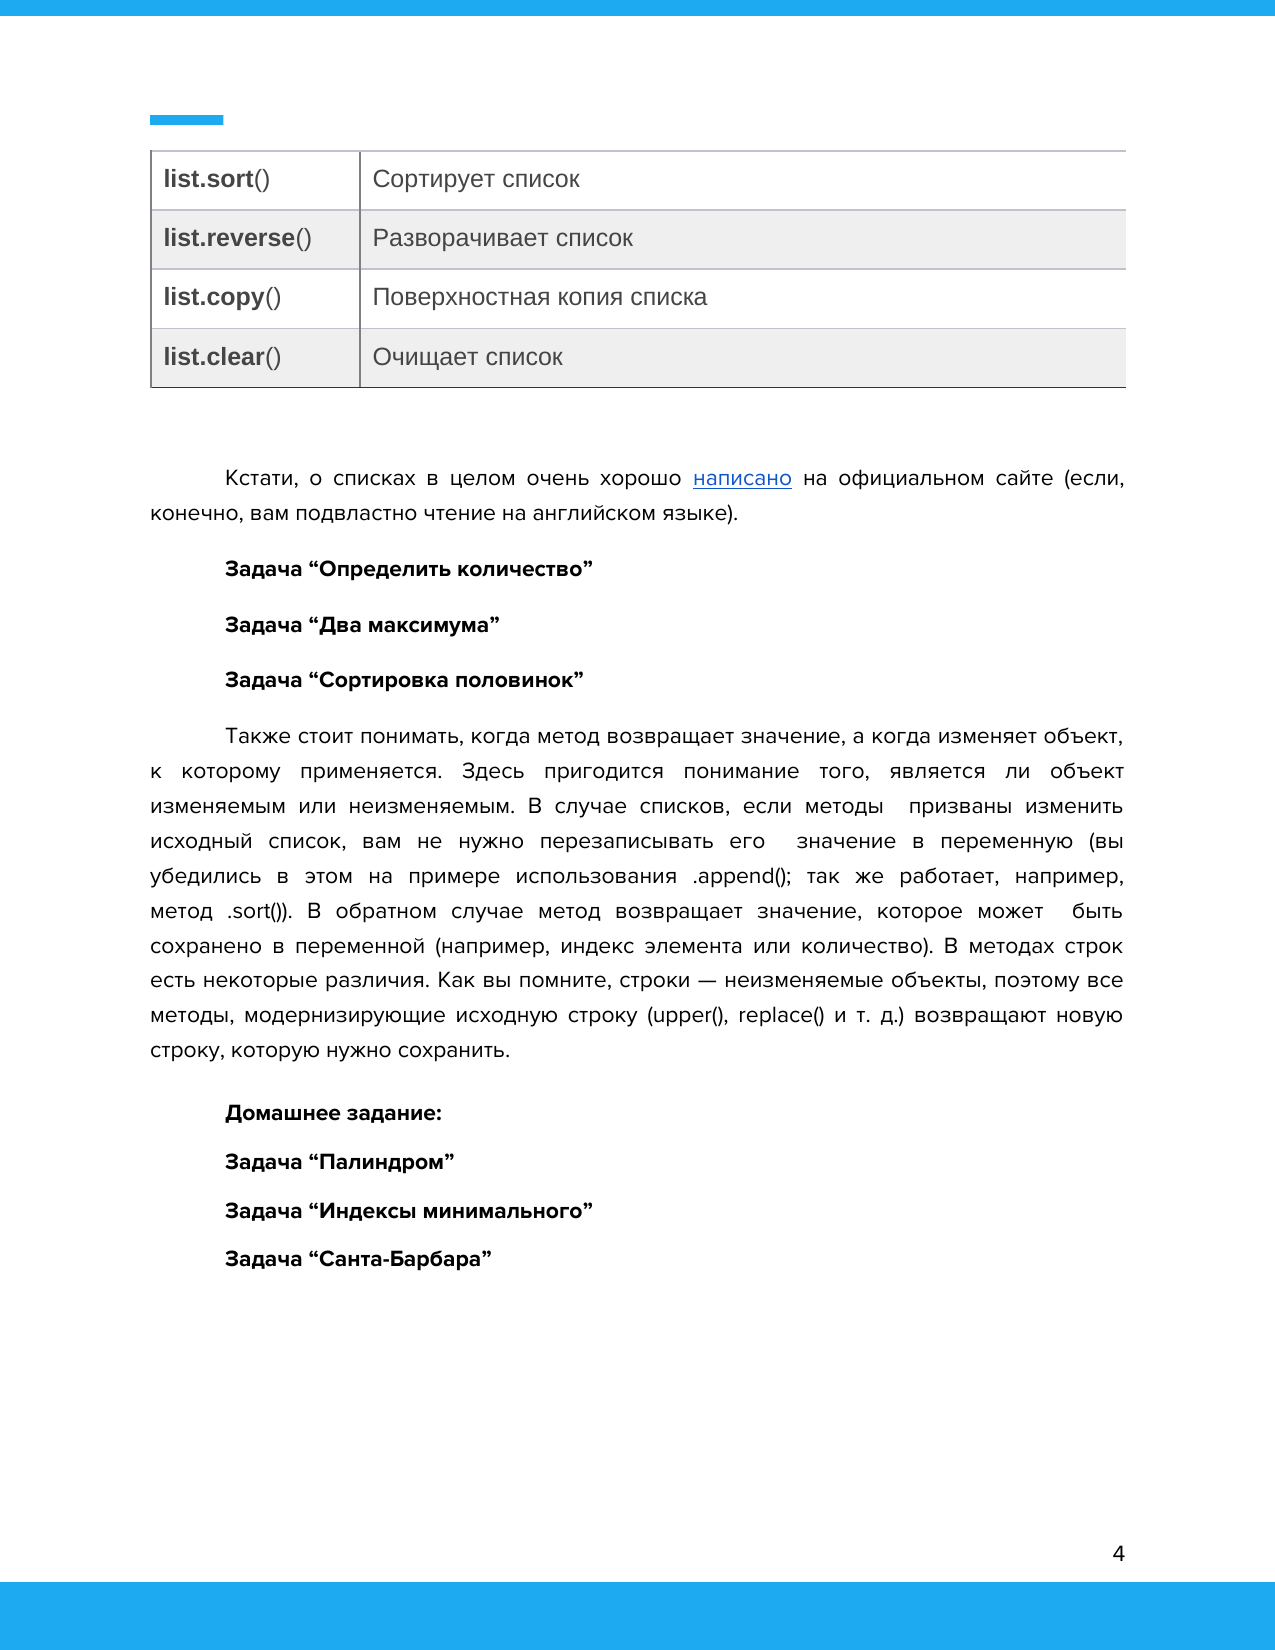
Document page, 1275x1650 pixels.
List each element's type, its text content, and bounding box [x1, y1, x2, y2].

picture [150, 115, 224, 125]
table_cell Очищает список [361, 329, 1126, 387]
text Задача “Два максимума” [150, 611, 1125, 639]
table_cell list.clear() [152, 329, 359, 387]
table_cell Сортирует список [361, 152, 1126, 209]
picture [0, 1582, 1275, 1650]
table_cell Разворачивает список [361, 211, 1126, 268]
text Также стоит понимать, когда метод возвращает значение, а когда изменяет объект, к которому применяется. Здесь пригодится понимание того, является ли объект изменяемым или неизменяемым. В случае списков, если методы призваны изменить исходный список, вам не нужно перезаписывать его значение в переменную (вы убедились в этом на примере использования .append(); так же работает, например, метод .sort()). В обратном случае метод возвращает значение, которое может быть сохранено в переменной (например, индекс элемента или количество). В методах строк есть некоторые различия. Как вы помните, строки — неизменяемые объекты, поэтому все методы, модернизирующие исходную строку (upper(), replace() и т. д.) возвращают новую строку, которую нужно сохранить. [150, 723, 1125, 1064]
table_cell list.copy() [152, 270, 359, 327]
table_cell list.reverse() [152, 211, 359, 268]
text Задача “Санта-Барбара” [150, 1246, 1125, 1274]
text Задача “Палиндром” [150, 1148, 1125, 1176]
text Задача “Сортировка половинок” [150, 667, 1125, 695]
table_cell Поверхностная копия списка [361, 270, 1126, 327]
text Задача “Определить количество” [150, 555, 1125, 583]
text Домашнее задание: [150, 1099, 1125, 1127]
text Задача “Индексы минимального” [150, 1197, 1125, 1225]
text Кстати, о списках в целом очень хорошо написано на официальном сайте (если, конечно, вам подвластно чтение на английском языке). [150, 465, 1125, 528]
table_cell list.sort() [152, 152, 359, 209]
picture [0, 0, 1275, 16]
